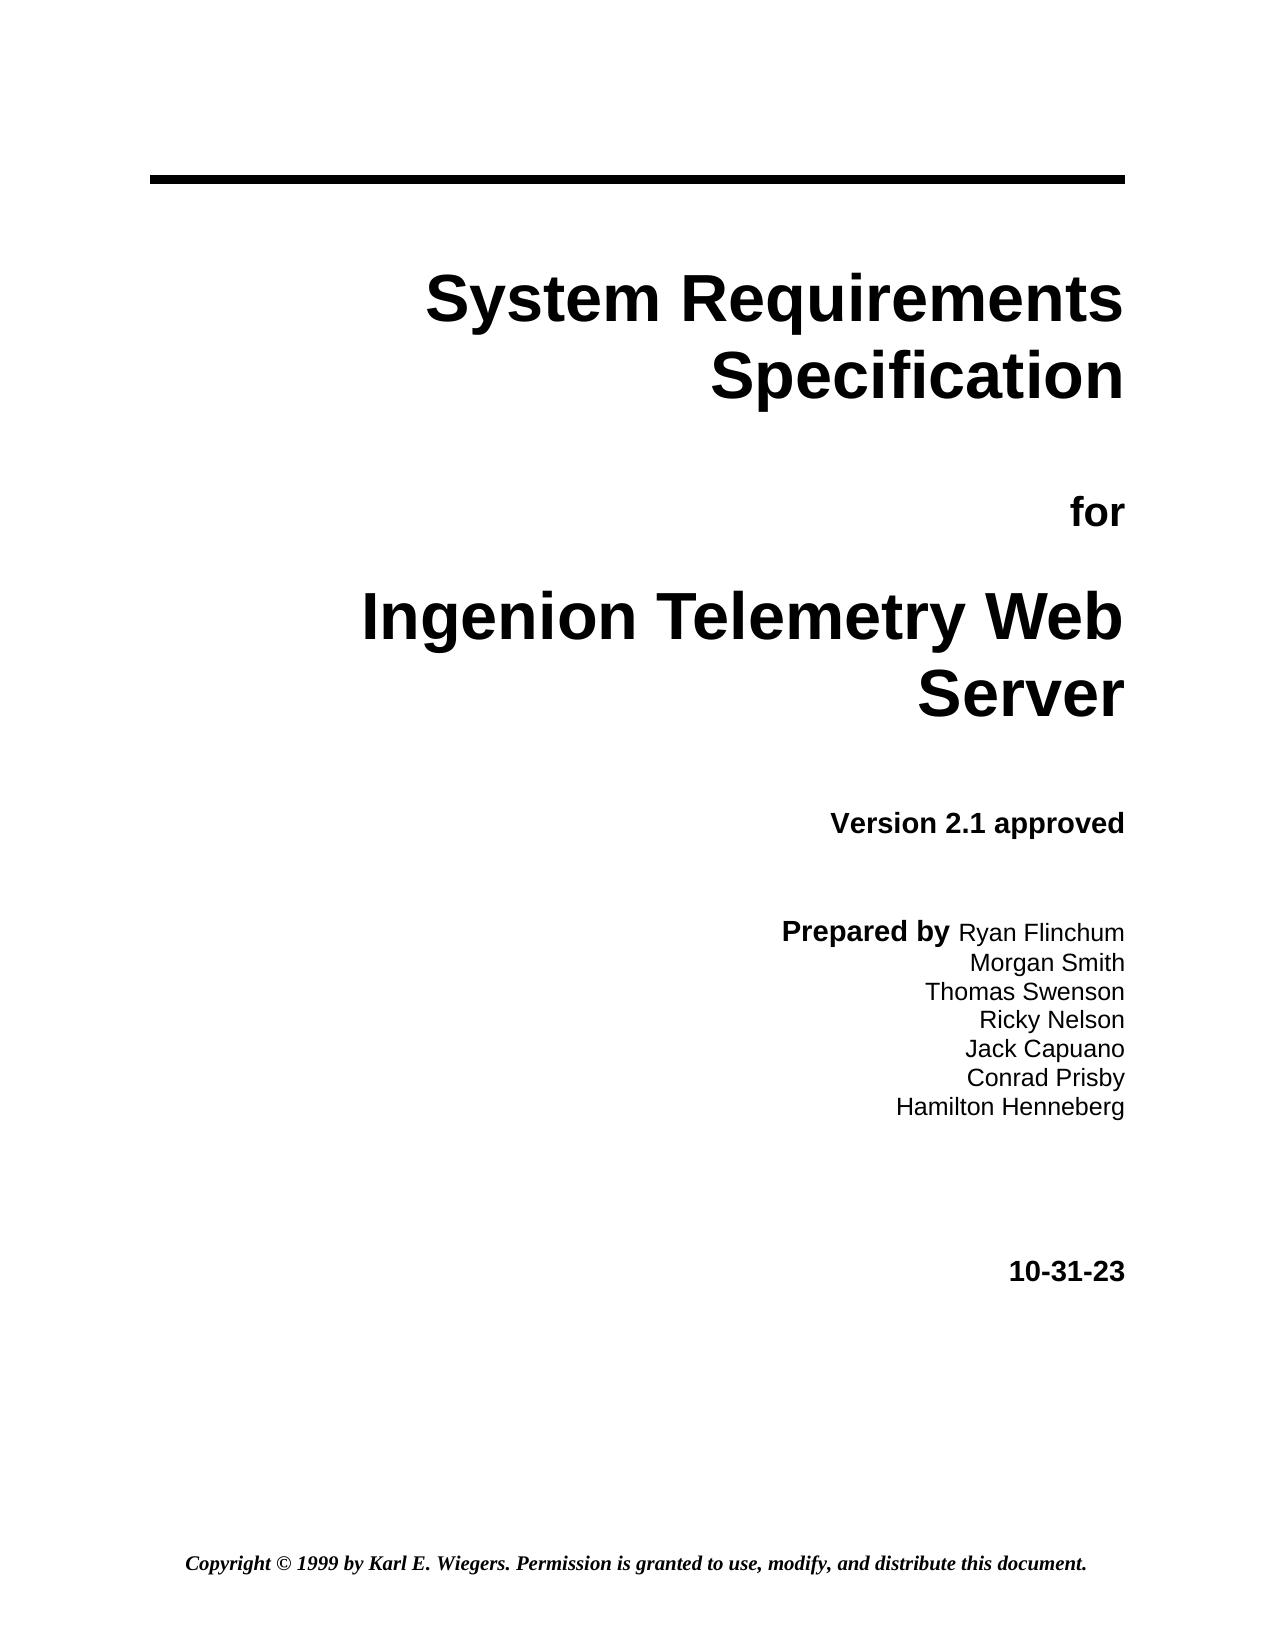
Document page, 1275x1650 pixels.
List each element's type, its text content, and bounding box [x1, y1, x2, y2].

text Version 2.1 approved [150, 806, 1125, 839]
text Hamilton Henneberg [150, 1091, 1125, 1120]
text Thomas Swenson [150, 976, 1125, 1005]
title System Requirements Specification [150, 259, 1125, 413]
text Ricky Nelson [150, 1005, 1125, 1034]
text 10-31-23 [150, 1254, 1125, 1287]
text Conrad Prisby [150, 1063, 1125, 1091]
text Jack Capuano [150, 1034, 1125, 1063]
title for [150, 488, 1125, 536]
text Prepared by Ryan Flinchum [150, 914, 1125, 948]
title Ingenion Telemetry Web Server [150, 577, 1125, 731]
text Morgan Smith [150, 948, 1125, 976]
